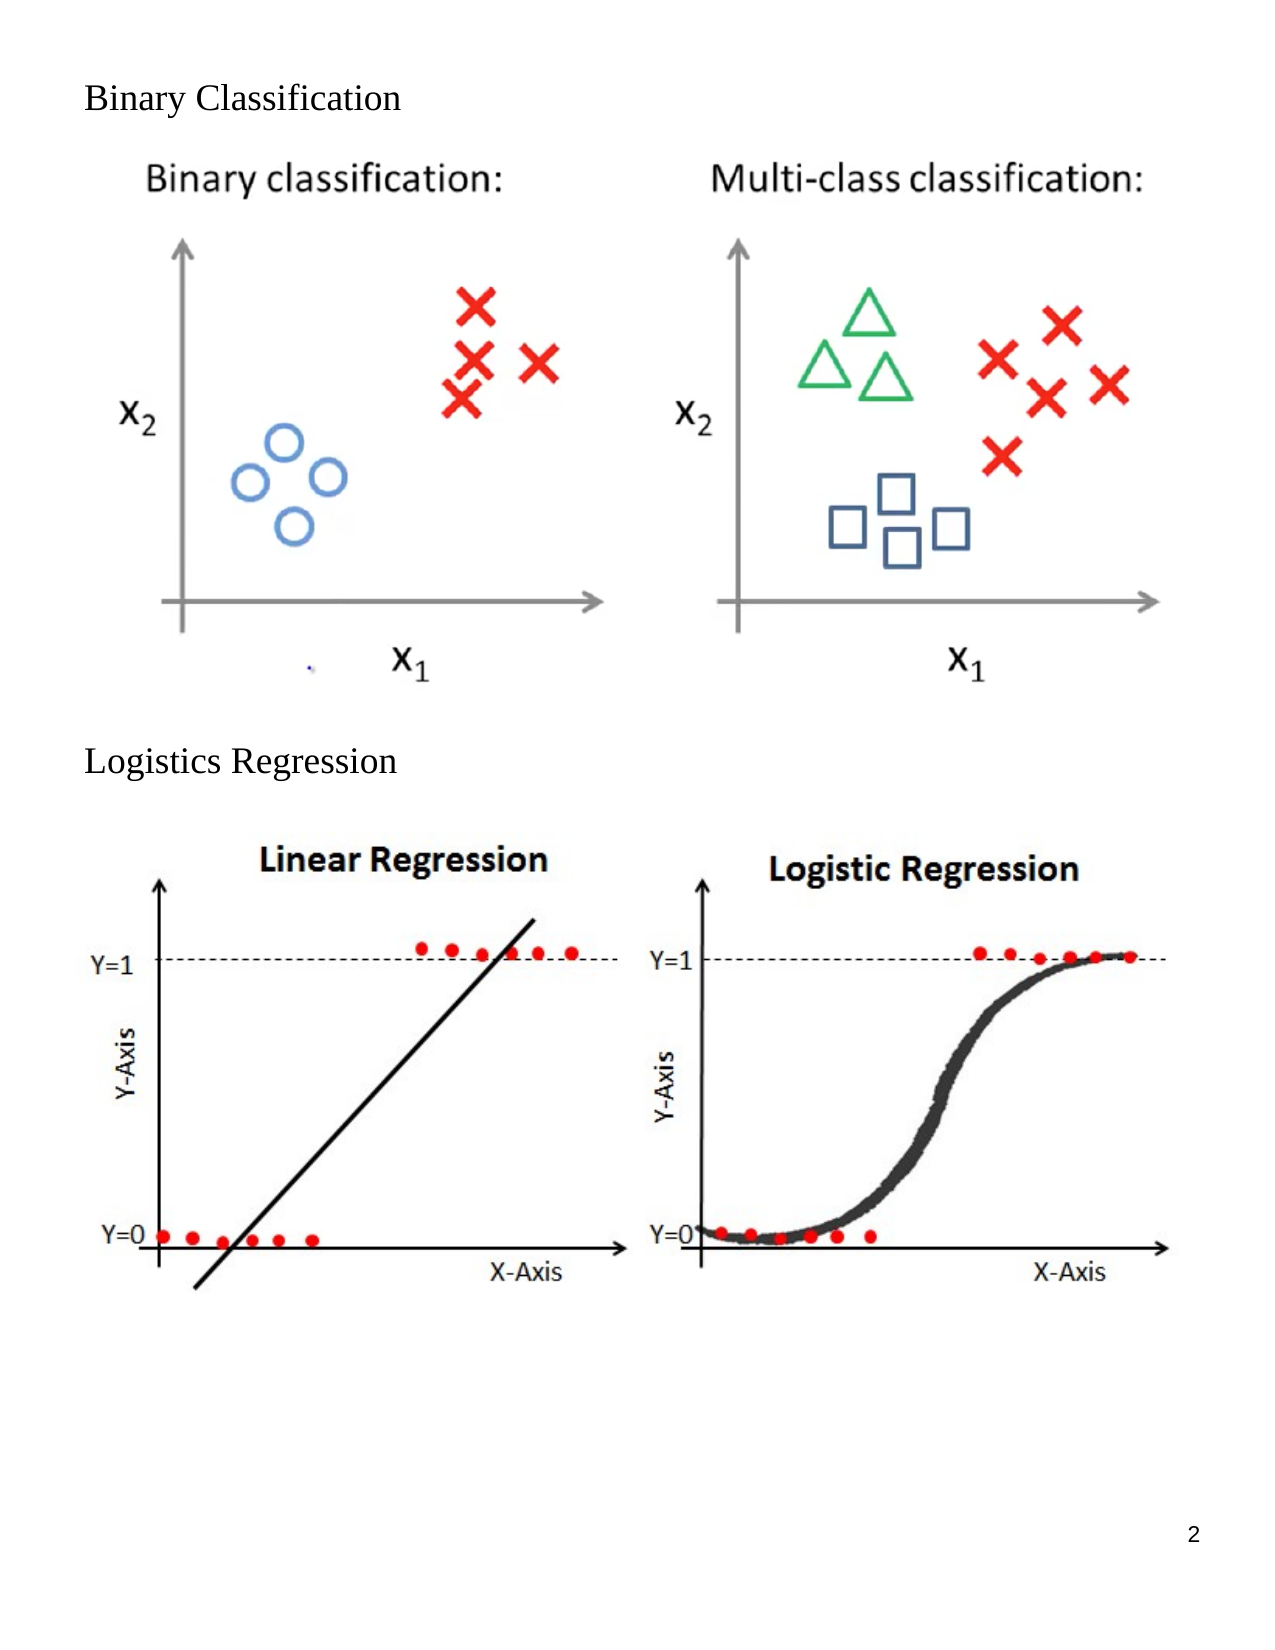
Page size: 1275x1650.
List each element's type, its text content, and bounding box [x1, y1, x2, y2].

text Logistics Regression [75, 738, 1200, 781]
picture [74, 808, 1200, 1317]
text Binary Classification [75, 75, 1200, 118]
picture [74, 145, 1200, 713]
